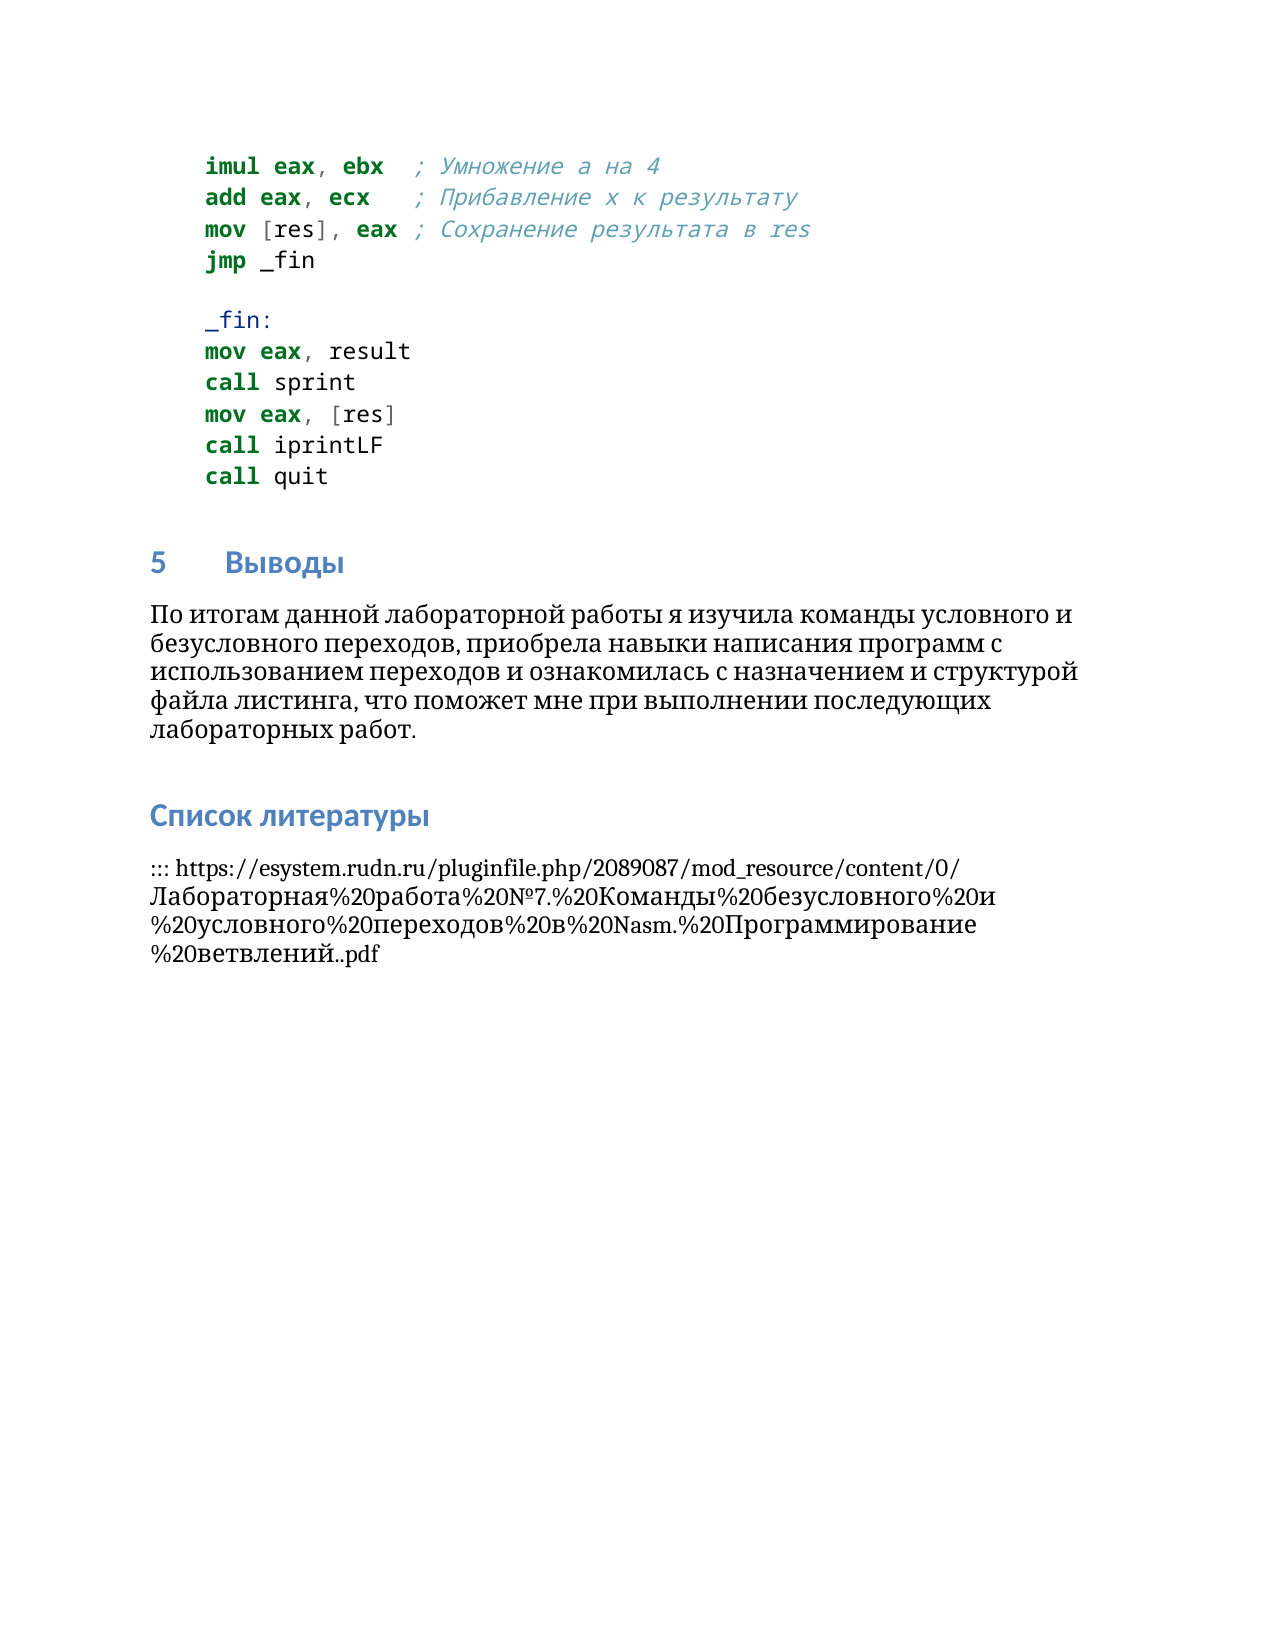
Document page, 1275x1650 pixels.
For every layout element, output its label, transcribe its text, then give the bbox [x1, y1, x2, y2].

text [150, 150, 1125, 491]
subtitle 5 Выводы [150, 541, 1125, 582]
text По итогам данной лабораторной работы я изучила команды условного и безусловного переходов, приобрела навыки написания программ с использованием переходов и ознакомилась с назначением и структурой файла листинга, что поможет мне при выполнении последующих лабораторных работ. [150, 601, 1125, 744]
text ::: https://esystem.rudn.ru/pluginfile.php/2089087/mod_resource/content/0/Лабораторная%20работа%20№7.%20Команды%20безусловного%20и%20условного%20переходов%20в%20Nasm.%20Программирование%20ветвлений..pdf [150, 854, 1125, 969]
subtitle Список литературы [150, 794, 1125, 835]
